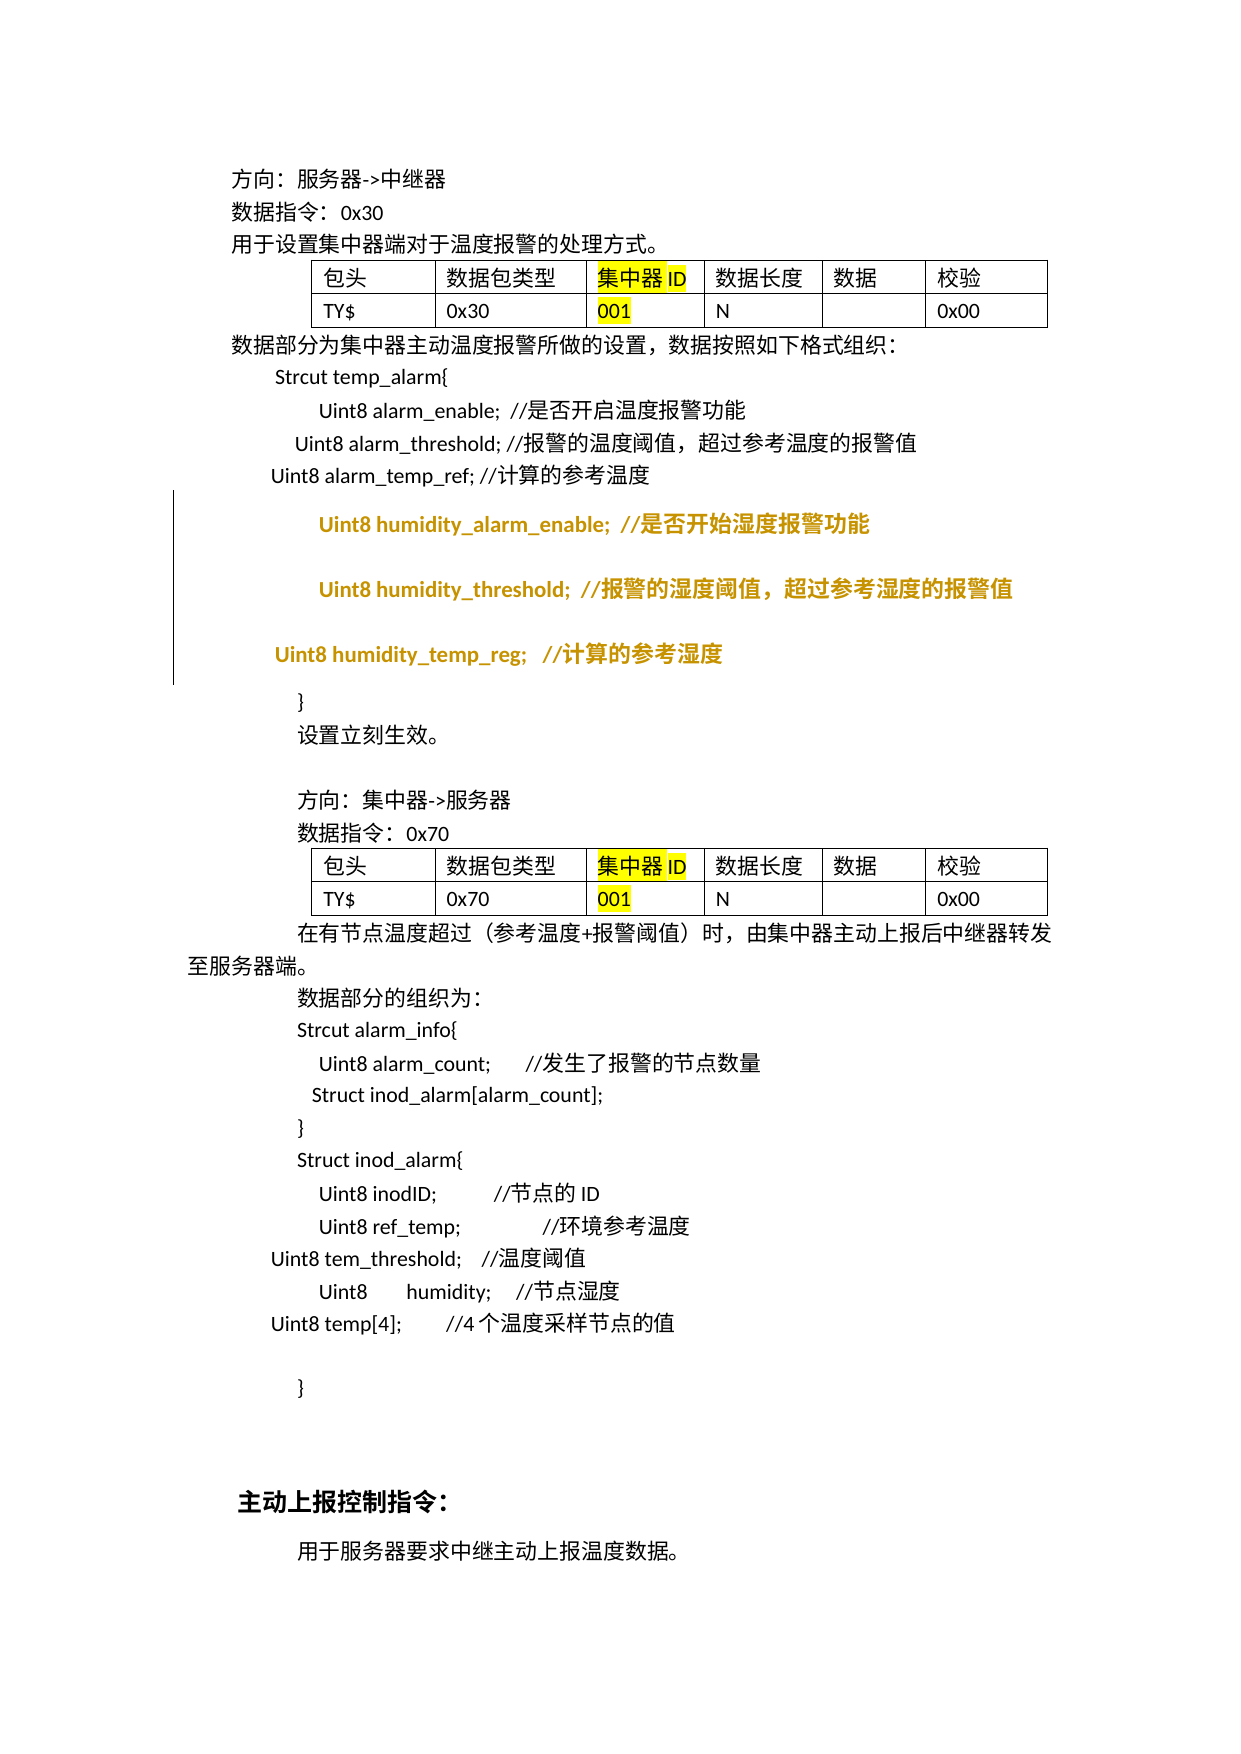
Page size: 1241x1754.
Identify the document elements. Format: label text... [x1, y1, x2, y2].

text 用于服务器要求中继主动上报温度数据。 [187, 1533, 1053, 1566]
text Uint8 ref_temp; //环境参考温度 [187, 1208, 1053, 1241]
text Struct inod_alarm[alarm_count]; [187, 1078, 1053, 1111]
table_header 校验 [926, 261, 1047, 293]
text 方向：集中器->服务器 [187, 783, 1053, 815]
table_header 集中器ID [667, 261, 704, 293]
text 数据部分为集中器主动温度报警所做的设置，数据按照如下格式组织： [187, 328, 1053, 360]
text 数据指令：0x70 [187, 815, 1053, 848]
table_header 包头 [312, 261, 435, 293]
text 设置立刻生效。 [187, 718, 1053, 750]
table_header 数据长度 [705, 261, 822, 293]
text 用于设置集中器端对于温度报警的处理方式。 [187, 227, 1053, 259]
table_header 数据包类型 [436, 849, 586, 881]
text Uint8 humidity_threshold; //报警的湿度阈值，超过参考湿度的报警值 [187, 555, 1053, 620]
text Struct inod_alarm{ [187, 1143, 1053, 1176]
table_cell TY$ [312, 882, 435, 915]
text } [187, 1111, 1053, 1143]
text 方向：服务器->中继器 [187, 162, 1053, 194]
text Uint8 alarm_threshold; //报警的温度阈值，超过参考温度的报警值 [187, 425, 1053, 458]
text Uint8 humidity; //节点湿度 [187, 1273, 1053, 1306]
table_cell 001 [587, 882, 704, 915]
table_cell 0x00 [926, 294, 1047, 327]
table_header 集中器ID [667, 849, 704, 881]
table_cell [823, 294, 925, 327]
table_cell 0x70 [436, 882, 586, 915]
text 主动上报控制指令： [187, 1468, 1053, 1533]
table_header 数据包类型 [436, 261, 586, 293]
table_cell TY$ [312, 294, 435, 327]
text Uint8 alarm_temp_ref; //计算的参考温度 [187, 458, 1053, 490]
text Uint8 tem_threshold; //温度阈值 [187, 1241, 1053, 1273]
table_cell [823, 882, 925, 915]
text Uint8 humidity_temp_reg; //计算的参考湿度 [187, 620, 1053, 685]
table_cell N [705, 294, 822, 327]
table_header 数据 [823, 849, 925, 881]
text Strcut alarm_info{ [187, 1013, 1053, 1046]
text Uint8 alarm_count; //发生了报警的节点数量 [187, 1046, 1053, 1078]
table_cell 0x00 [926, 882, 1047, 915]
text Uint8 temp[4]; //4个温度采样节点的值 [187, 1306, 1053, 1338]
text Uint8 inodID; //节点的ID [187, 1176, 1053, 1208]
table_cell N [705, 882, 822, 915]
table_header 数据 [823, 261, 925, 293]
text Strcut temp_alarm{ [187, 360, 1053, 393]
text 数据部分的组织为： [187, 981, 1053, 1013]
table_cell 0x30 [436, 294, 586, 327]
text 数据指令：0x30 [187, 194, 1053, 227]
table_header 包头 [312, 849, 435, 881]
text Uint8 humidity_alarm_enable; //是否开始湿度报警功能 [187, 490, 1053, 555]
text } [187, 1371, 1053, 1403]
text 在有节点温度超过（参考温度+报警阈值）时，由集中器主动上报后中继器转发至服务器端。 [187, 916, 1053, 981]
table_header 校验 [926, 849, 1047, 881]
text } [187, 685, 1053, 718]
table_header 数据长度 [705, 849, 822, 881]
table_cell 001 [587, 294, 704, 327]
text Uint8 alarm_enable; //是否开启温度报警功能 [187, 393, 1053, 425]
